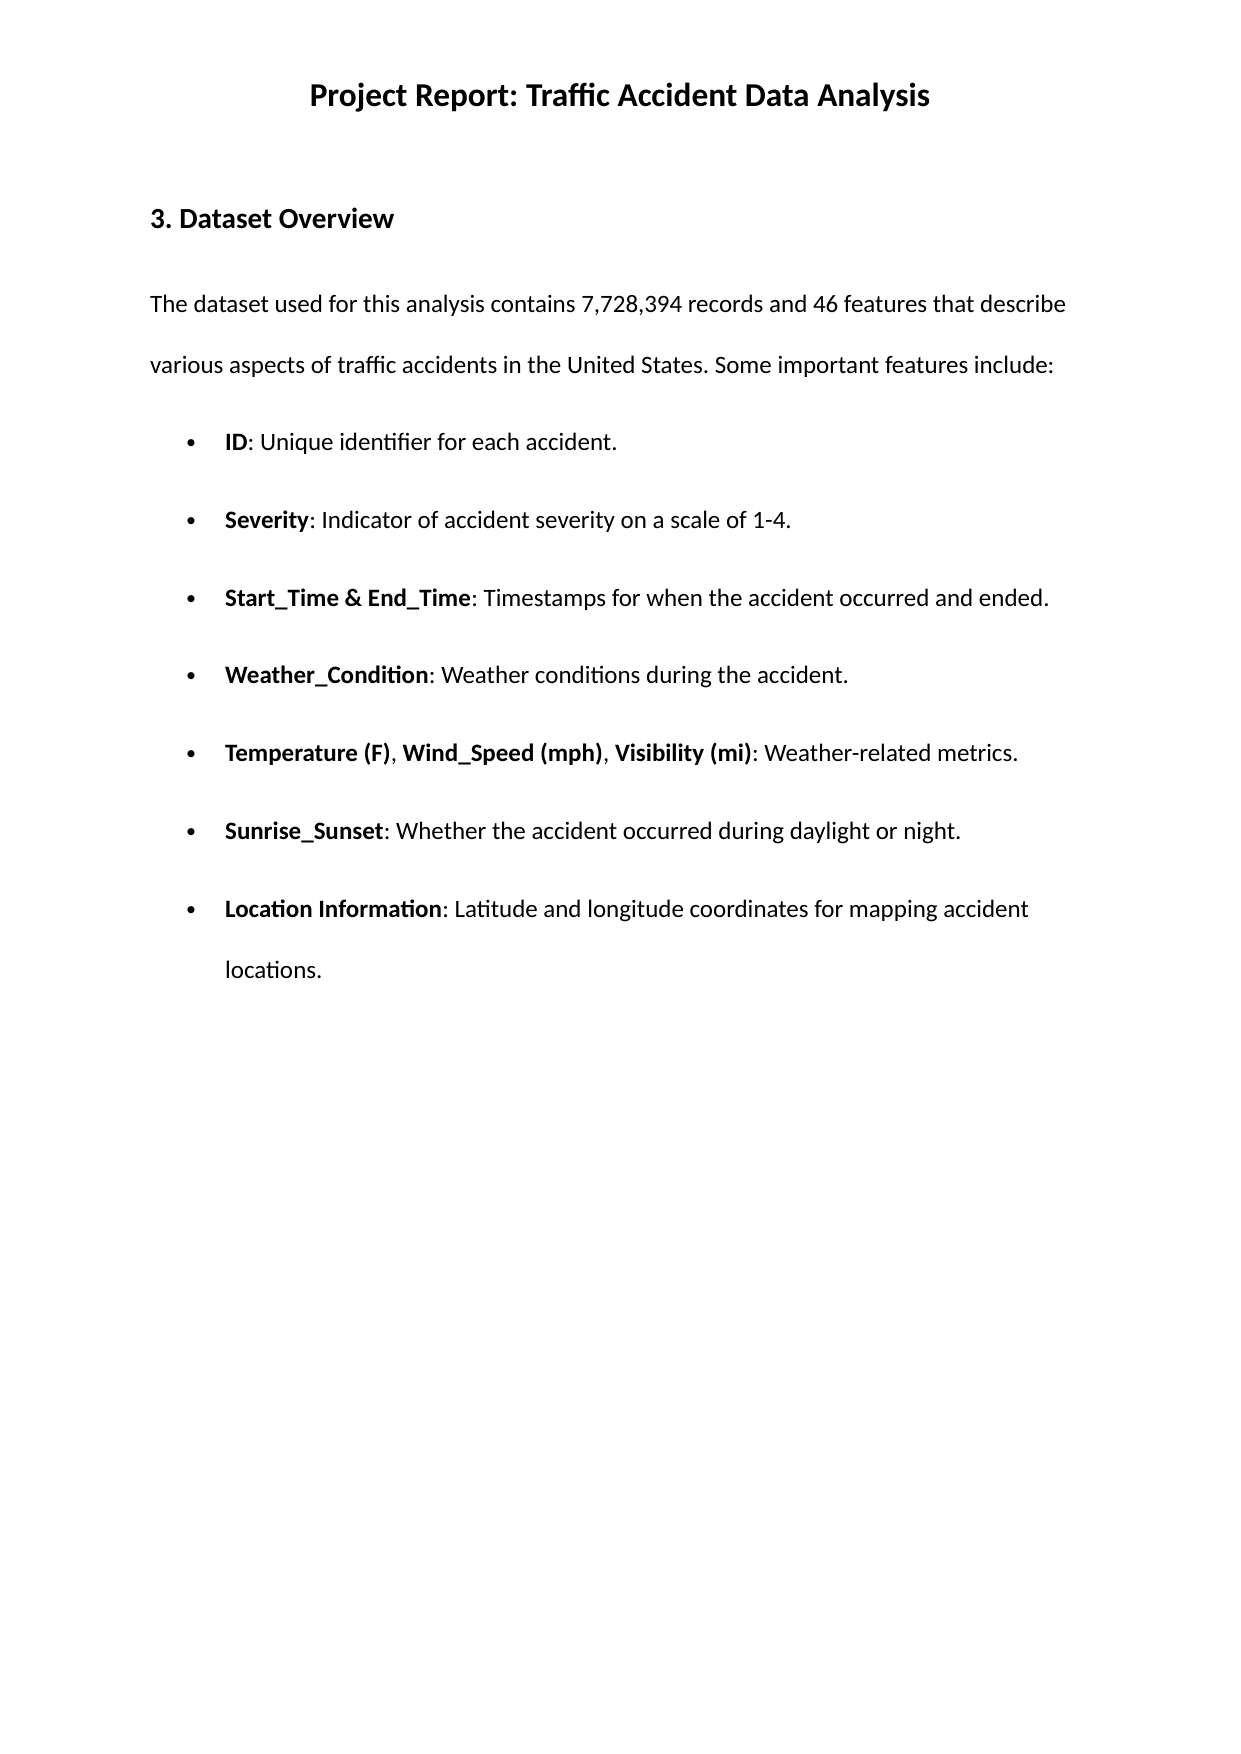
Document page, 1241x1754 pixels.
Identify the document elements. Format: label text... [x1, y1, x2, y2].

list ID: Unique identifier for each accident. [187, 427, 1090, 457]
list Sunrise_Sunset: Whether the accident occurred during daylight or night. [187, 815, 1090, 846]
list Temperature (F), Wind_Speed (mph), Visibility (mi): Weather-related metrics. [187, 737, 1090, 768]
list Weather_Condition: Weather conditions during the accident. [187, 660, 1090, 690]
text The dataset used for this analysis contains 7,728,394 records and 46 features that describe various aspects of traffic accidents in the United States. Some important features include: [150, 288, 1090, 379]
list Start_Time & End_Time: Timestamps for when the accident occurred and ended. [187, 582, 1090, 612]
list Severity: Indicator of accident severity on a scale of 1-4. [187, 504, 1090, 535]
text 3. Dataset Overview [150, 200, 1090, 236]
list Location Information: Latitude and longitude coordinates for mapping accident locations. [187, 893, 1090, 984]
